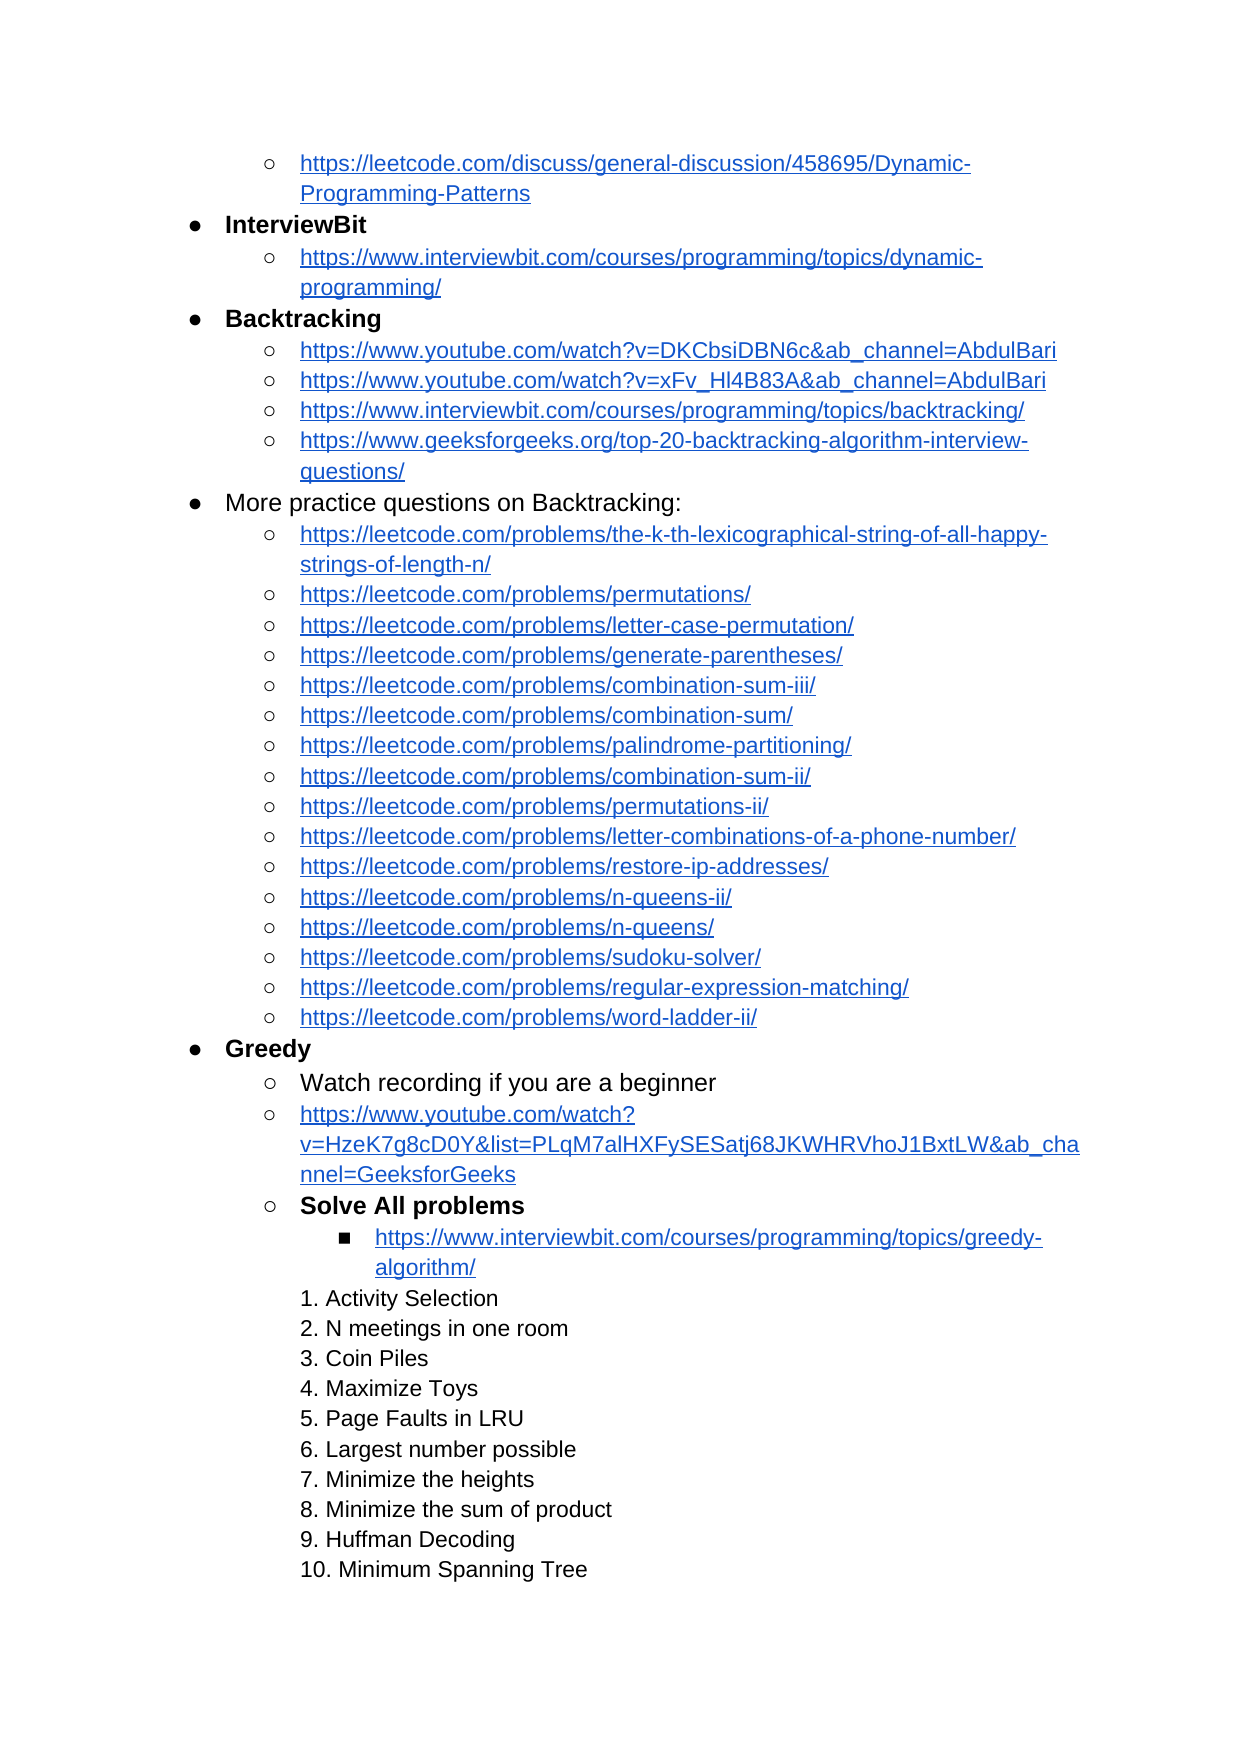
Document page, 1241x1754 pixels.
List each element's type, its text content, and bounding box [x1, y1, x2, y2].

list https://leetcode.com/problems/palindrome-partitioning/ [262, 732, 1090, 759]
list https://www.interviewbit.com/courses/programming/topics/greedy-algorithm/ [337, 1224, 1090, 1281]
list https://leetcode.com/problems/regular-expression-matching/ [262, 974, 1090, 1000]
text 2. N meetings in one room [300, 1315, 1090, 1341]
text 5. Page Faults in LRU [300, 1405, 1090, 1432]
list More practice questions on Backtracking: [187, 488, 1090, 517]
list InterviewBit [187, 210, 1090, 239]
text 9. Huffman Decoding [300, 1526, 1090, 1553]
list https://leetcode.com/problems/the-k-th-lexicographical-string-of-all-happy-strings-of-length-n/ [262, 521, 1090, 577]
text 8. Minimize the sum of product [300, 1496, 1090, 1522]
list Solve All problems [262, 1191, 1090, 1220]
list https://leetcode.com/problems/n-queens/ [262, 914, 1090, 940]
list https://www.geeksforgeeks.org/top-20-backtracking-algorithm-interview-questions/ [262, 427, 1090, 484]
list https://www.youtube.com/watch?v=xFv_Hl4B83A&ab_channel=AbdulBari [262, 367, 1090, 393]
list https://www.interviewbit.com/courses/programming/topics/dynamic-programming/ [262, 243, 1090, 300]
list https://leetcode.com/discuss/general-discussion/458695/Dynamic-Programming-Patterns [262, 150, 1090, 207]
list https://leetcode.com/problems/letter-combinations-of-a-phone-number/ [262, 823, 1090, 849]
text 10. Minimum Spanning Tree [300, 1556, 1090, 1583]
list https://leetcode.com/problems/permutations-ii/ [262, 793, 1090, 819]
list https://www.youtube.com/watch?v=DKCbsiDBN6c&ab_channel=AbdulBari [262, 337, 1090, 363]
list https://www.interviewbit.com/courses/programming/topics/backtracking/ [262, 397, 1090, 424]
list https://leetcode.com/problems/sudoku-solver/ [262, 944, 1090, 970]
list https://leetcode.com/problems/n-queens-ii/ [262, 883, 1090, 910]
list Backtracking [187, 304, 1090, 333]
list https://leetcode.com/problems/letter-case-permutation/ [262, 612, 1090, 638]
text 6. Largest number possible [300, 1436, 1090, 1462]
text 4. Maximize Toys [300, 1375, 1090, 1402]
list https://leetcode.com/problems/combination-sum-iii/ [262, 672, 1090, 698]
list https://leetcode.com/problems/combination-sum-ii/ [262, 763, 1090, 789]
list https://leetcode.com/problems/restore-ip-addresses/ [262, 853, 1090, 879]
text 7. Minimize the heights [300, 1466, 1090, 1492]
list Watch recording if you are a beginner [262, 1067, 1090, 1096]
list https://leetcode.com/problems/permutations/ [262, 581, 1090, 608]
text 3. Coin Piles [300, 1345, 1090, 1371]
list https://leetcode.com/problems/generate-parentheses/ [262, 642, 1090, 668]
list Greedy [187, 1034, 1090, 1063]
text 1. Activity Selection [300, 1284, 1090, 1311]
list https://www.youtube.com/watch?v=HzeK7g8cD0Y&list=PLqM7alHXFySESatj68JKWHRVhoJ1BxtLW&ab_channel=GeeksforGeeks [262, 1101, 1090, 1187]
list https://leetcode.com/problems/word-ladder-ii/ [262, 1004, 1090, 1031]
list https://leetcode.com/problems/combination-sum/ [262, 702, 1090, 728]
